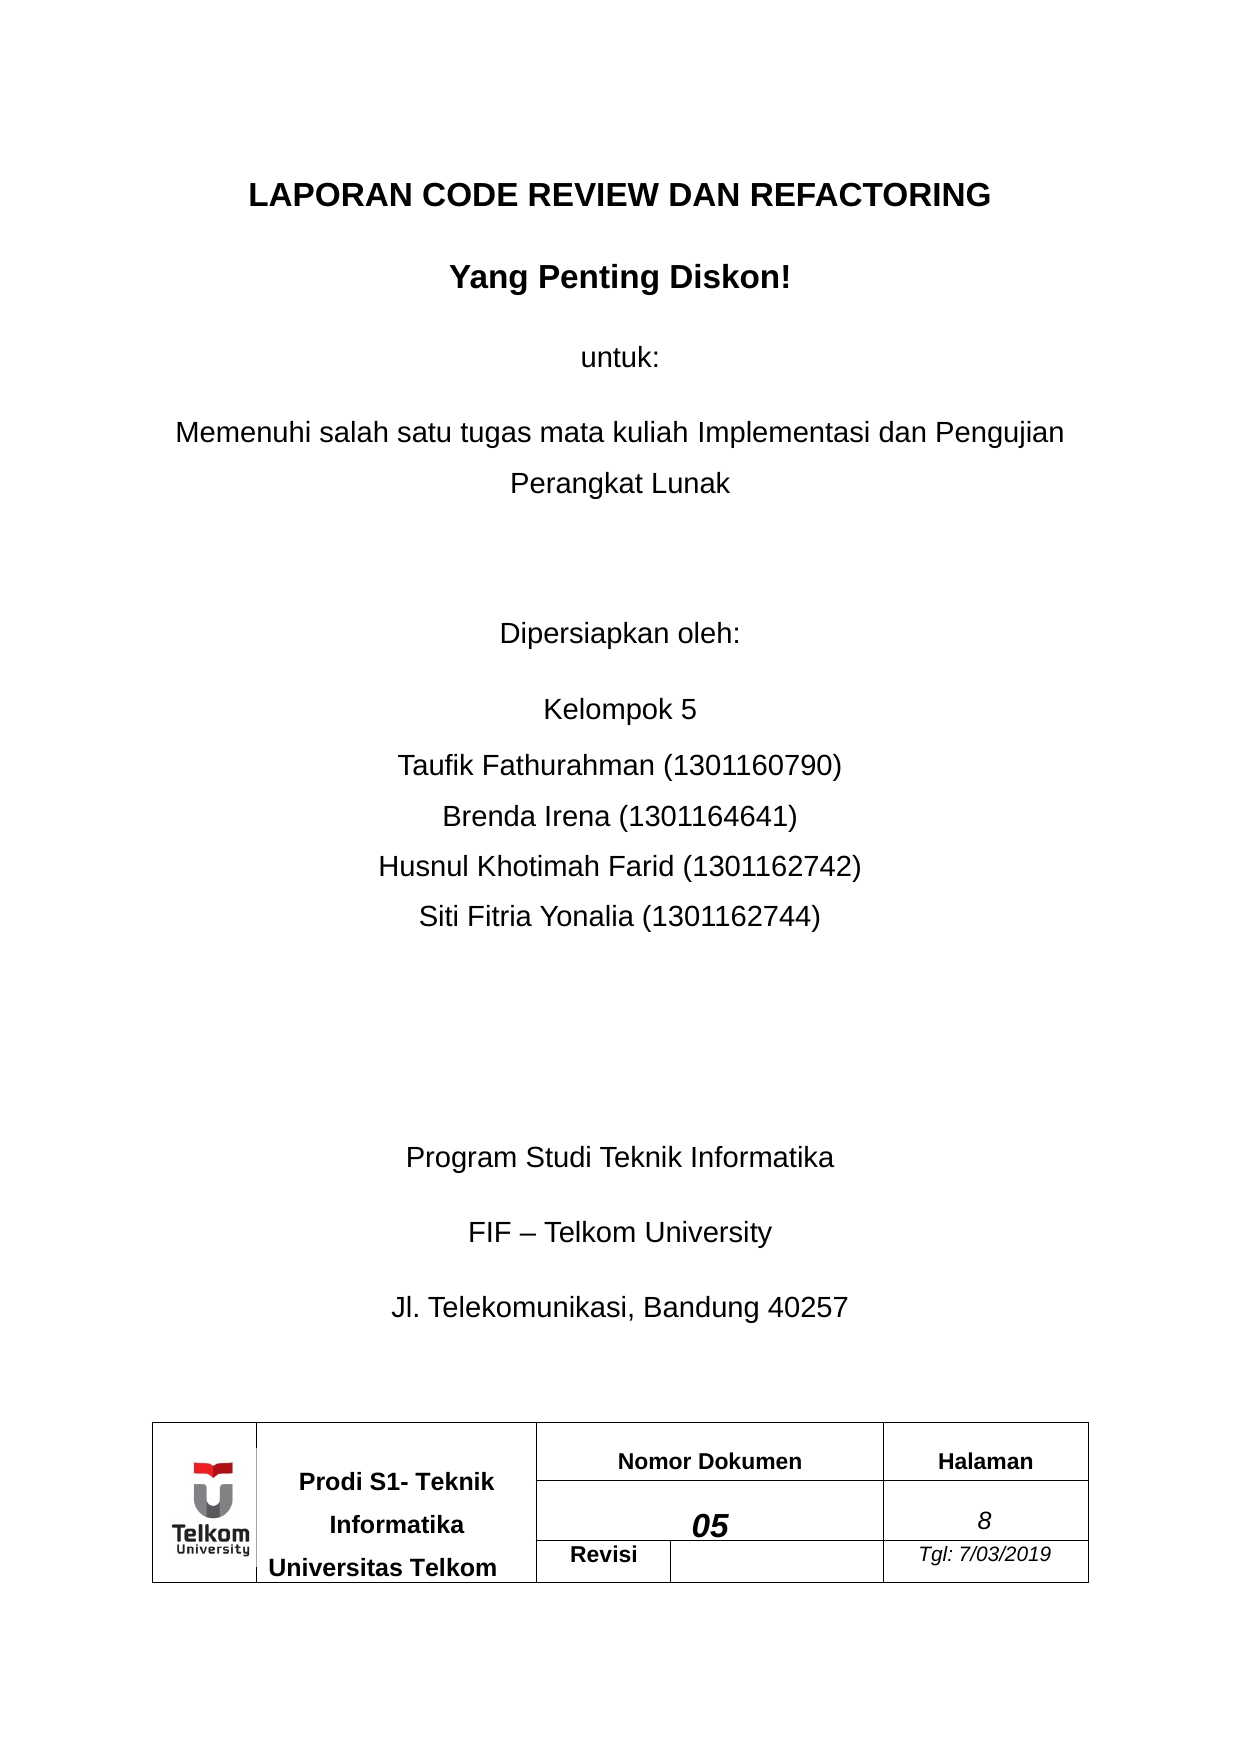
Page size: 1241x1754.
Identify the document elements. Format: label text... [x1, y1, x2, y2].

table_cell [671, 1541, 883, 1582]
text Kelompok 5 [150, 692, 1090, 725]
table_header Nomor Dokumen [537, 1423, 883, 1480]
table_cell Tgl: 7/03/2019 [884, 1541, 1088, 1582]
text Dipersiapkan oleh: [150, 616, 1090, 650]
table_header Prodi S1- Teknik Informatika Universitas Telkom [257, 1423, 536, 1582]
picture [163, 1448, 257, 1567]
table_header Halaman [884, 1423, 1088, 1480]
text Program Studi Teknik Informatika [150, 1140, 1090, 1173]
text Memenuhi salah satu tugas mata kuliah Implementasi dan Pengujian Perangkat Lunak [150, 416, 1090, 499]
text FIF – Telkom University [150, 1215, 1090, 1249]
table_header [153, 1423, 256, 1582]
text Jl. Telekomunikasi, Bandung 40257 [150, 1290, 1090, 1324]
table_cell 05 [537, 1481, 883, 1540]
text Brenda Irena (1301164641) [150, 799, 1090, 832]
table_cell 8 [884, 1481, 1088, 1540]
text Husnul Khotimah Farid (1301162742) [150, 849, 1090, 882]
text Yang Penting Diskon! [150, 258, 1090, 296]
text Siti Fitria Yonalia (1301162744) [150, 899, 1090, 933]
text LAPORAN CODE REVIEW DAN REFACTORING [150, 175, 1090, 213]
text untuk: [150, 340, 1090, 374]
text Taufik Fathurahman (1301160790) [150, 748, 1090, 782]
table_cell Revisi [537, 1541, 670, 1582]
